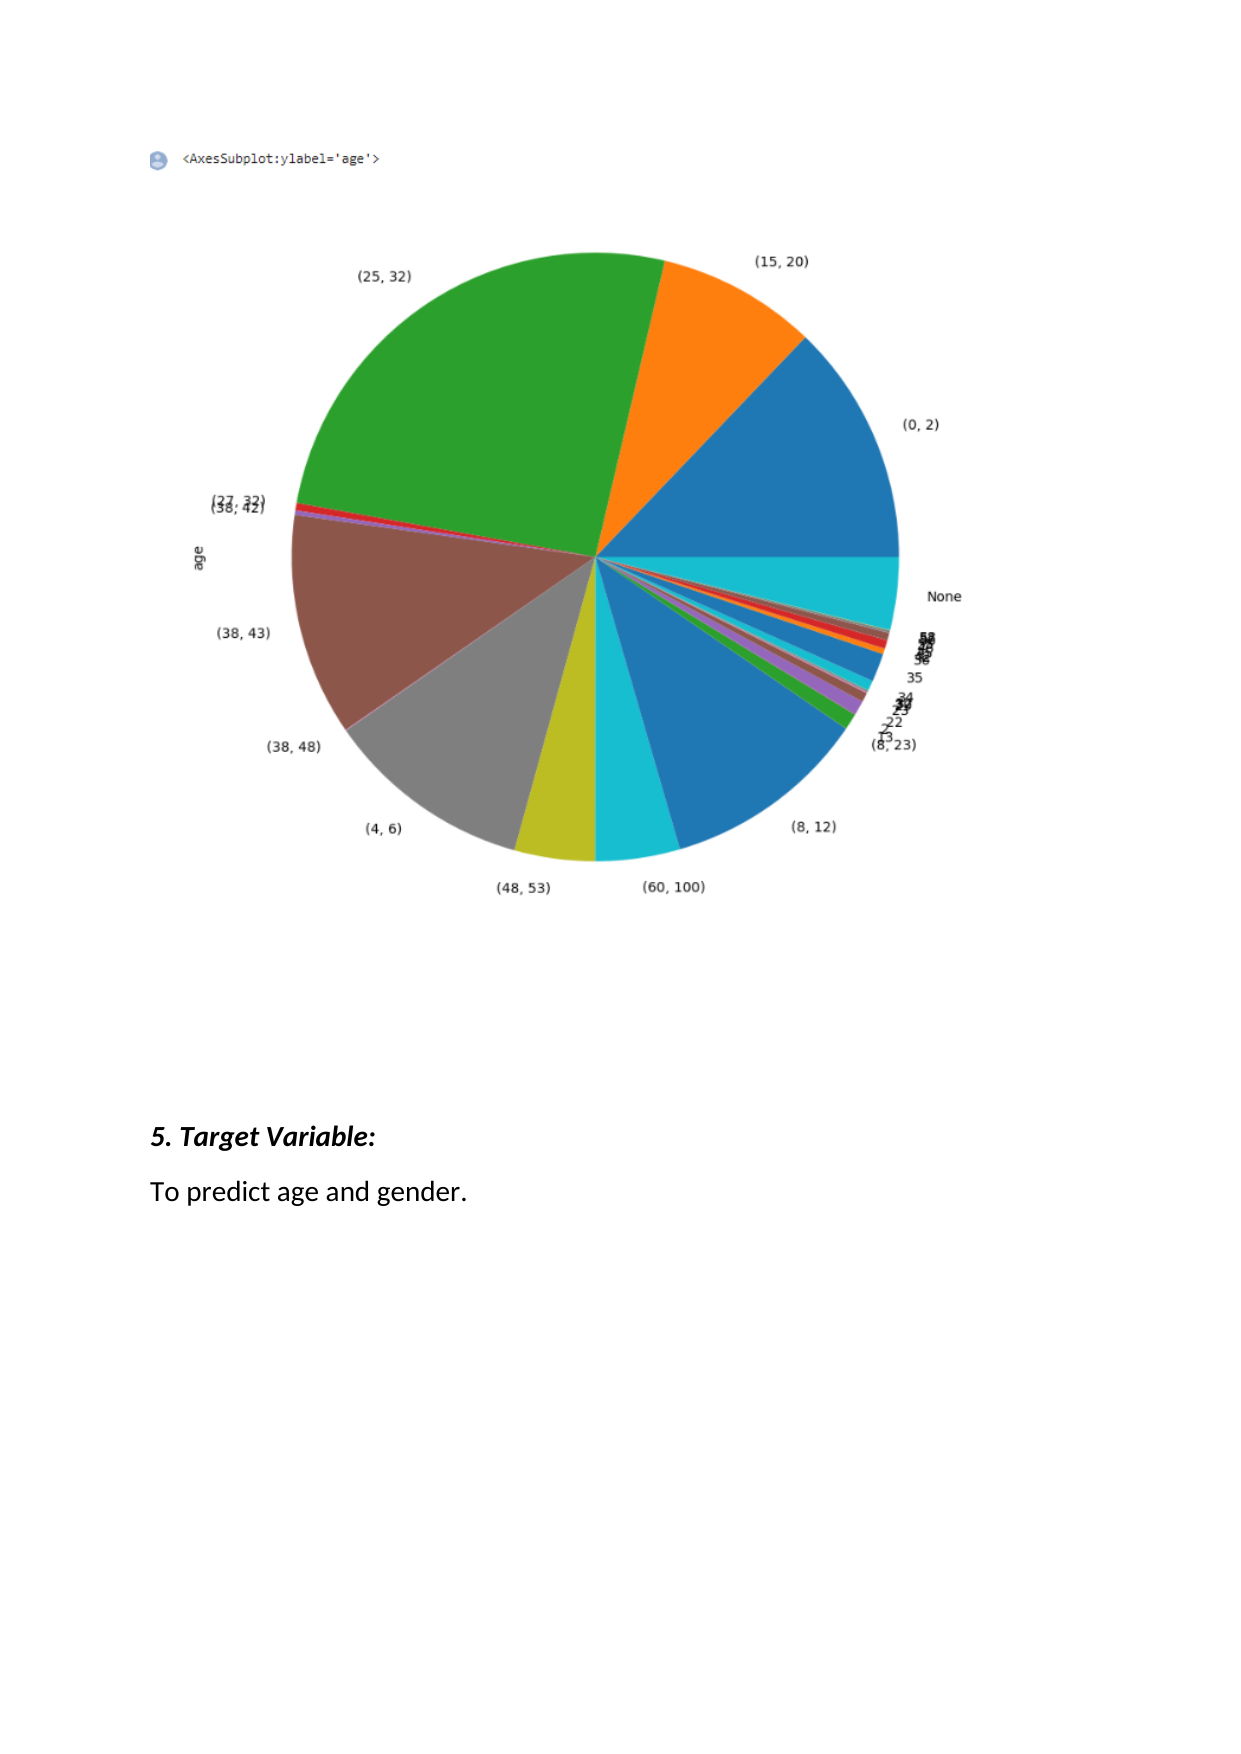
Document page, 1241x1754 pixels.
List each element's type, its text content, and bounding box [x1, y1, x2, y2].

picture [150, 150, 1091, 945]
text 5. Target Variable: [150, 1118, 1090, 1153]
text To predict age and gender. [150, 1173, 1090, 1209]
